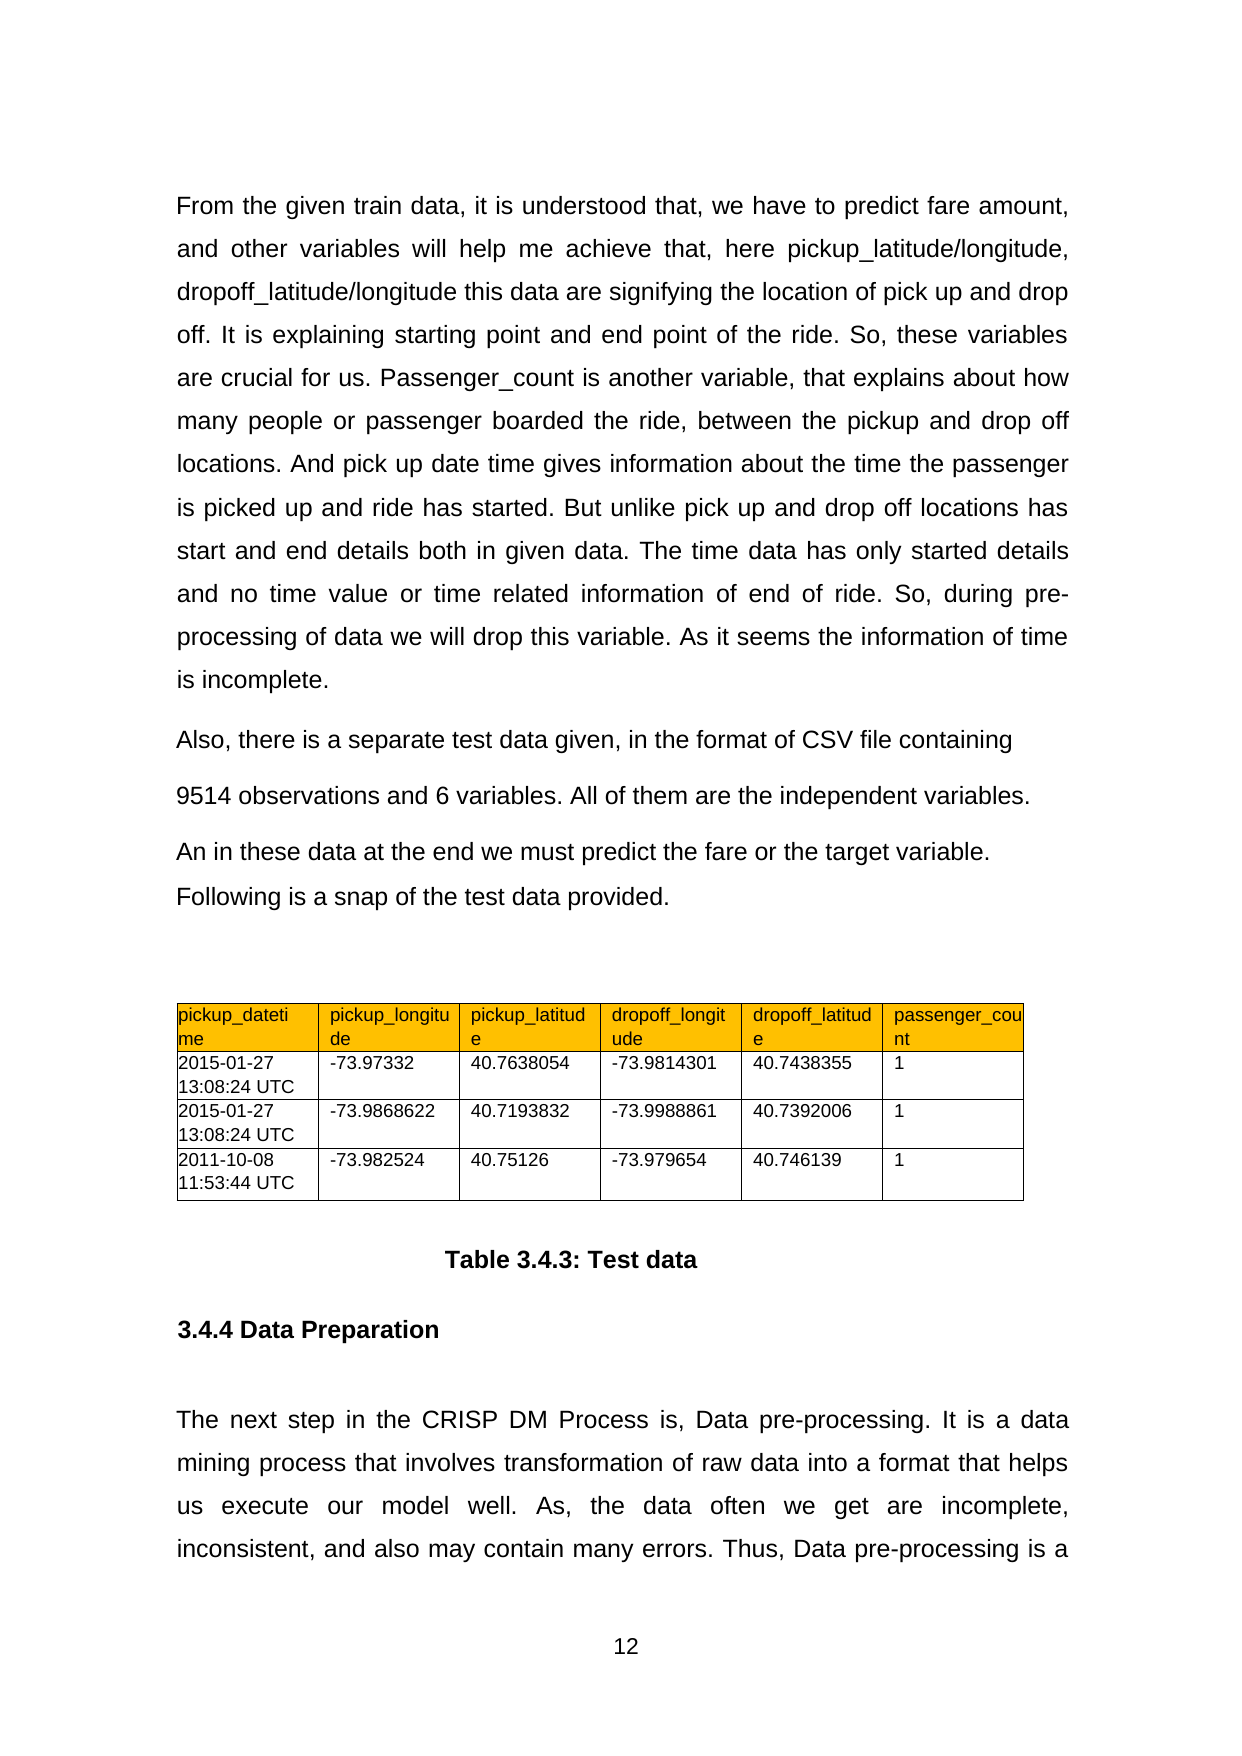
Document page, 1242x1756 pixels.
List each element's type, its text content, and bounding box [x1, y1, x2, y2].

text An in these data at the end we must predict the fare or the target variable. [176, 837, 1095, 866]
table_cell -73.9868622 [319, 1100, 459, 1148]
table_cell 40.75126 [460, 1149, 600, 1200]
subtitle Table 3.4.3: Test data [133, 1244, 1009, 1273]
table_header passenger_cou nt [883, 1004, 1023, 1051]
table_cell 40.7438355 [742, 1052, 882, 1099]
table_header pickup_longitu de [319, 1004, 459, 1051]
table_header pickup_latitud e [460, 1004, 600, 1051]
table_cell 2015-01-27 13:08:24 UTC [178, 1052, 318, 1099]
table_cell 40.7392006 [742, 1100, 882, 1148]
table_cell 1 [883, 1100, 1023, 1148]
table_cell 2011-10-08 11:53:44 UTC [178, 1149, 318, 1200]
table_cell 1 [883, 1149, 1023, 1200]
table_cell 40.7193832 [460, 1100, 600, 1148]
table_cell 2015-01-27 13:08:24 UTC [178, 1100, 318, 1148]
table_header pickup_dateti me [178, 1004, 318, 1051]
table_cell -73.982524 [319, 1149, 459, 1200]
text From the given train data, it is understood that, we have to predict fare amount, and other variables will help me achieve that, here pickup_latitude/longitude, dropoff_latitude/longitude this data are signifying the location of pick up and drop off. It is explaining starting point and end point of the ride. So, these variables are crucial for us. Passenger_count is another variable, that explains about how many people or passenger boarded the ride, between the pickup and drop off locations. And pick up date time gives information about the time the passenger is picked up and ride has started. But unlike pick up and drop off locations has start and end details both in given data. The time data has only started details and no time value or time related information of end of ride. So, during pre- processing of data we will drop this variable. As it seems the information of time is incomplete. [176, 191, 1071, 694]
text Also, there is a separate test data given, in the format of CSV file containing [176, 725, 1095, 753]
table_header dropoff_latitud e [742, 1004, 882, 1051]
table_cell -73.9988861 [601, 1100, 741, 1148]
table_cell -73.979654 [601, 1149, 741, 1200]
table_cell 40.7638054 [460, 1052, 600, 1099]
table_header dropoff_longit ude [601, 1004, 741, 1051]
text Following is a snap of the test data provided. [176, 882, 1095, 911]
table_cell 1 [883, 1052, 1023, 1099]
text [176, 1405, 1070, 1563]
table_cell -73.9814301 [601, 1052, 741, 1099]
table_cell -73.97332 [319, 1052, 459, 1099]
table_cell 40.746139 [742, 1149, 882, 1200]
text 9514 observations and 6 variables. All of them are the independent variables. [176, 781, 1095, 809]
subtitle 3.4.4 Data Preparation [177, 1315, 1168, 1344]
